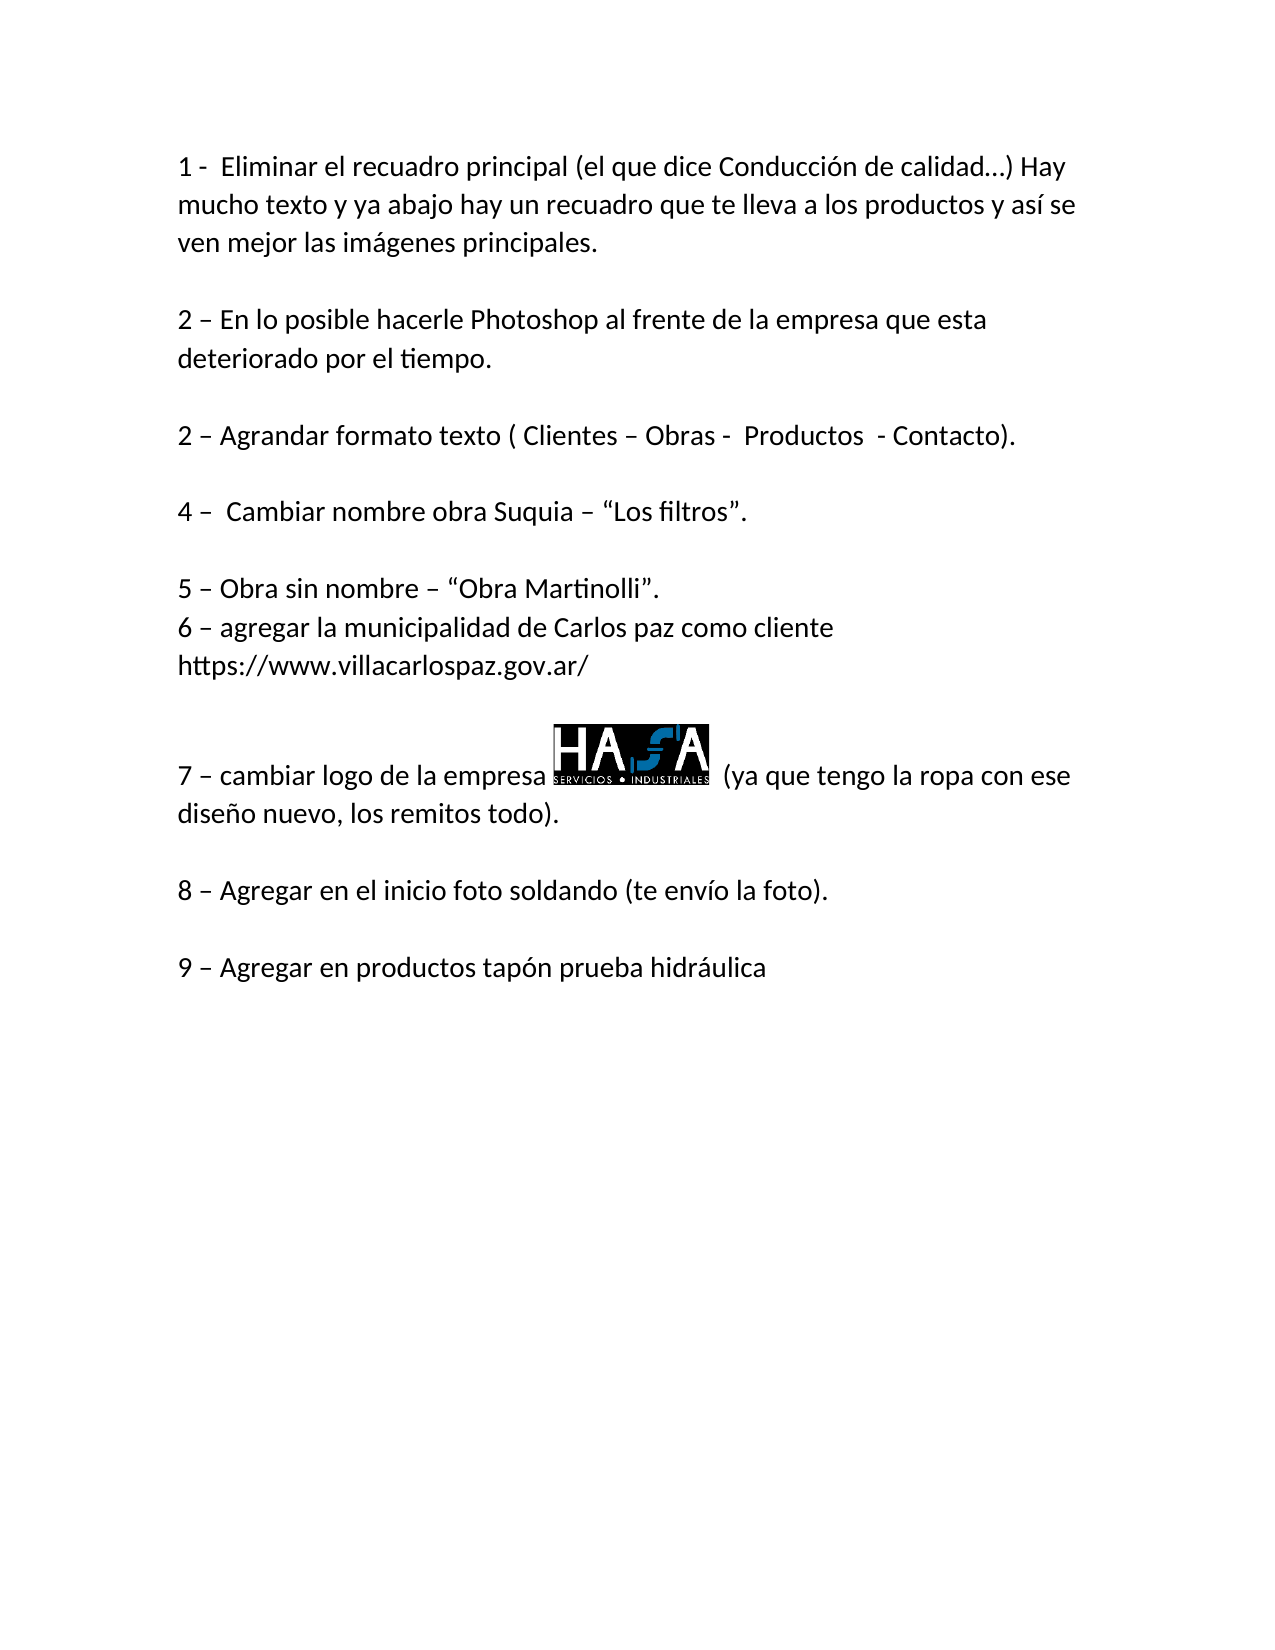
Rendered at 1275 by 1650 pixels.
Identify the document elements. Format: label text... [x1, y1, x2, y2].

picture [553, 724, 710, 785]
text 1 - Eliminar el recuadro principal (el que dice Conducción de calidad…) Hay mucho texto y ya abajo hay un recuadro que te lleva a los productos y así se ven mejor las imágenes principales. 2 – En lo posible hacerle Photoshop al frente de la empresa que esta deteriorado por el tiempo. 2 – Agrandar formato texto ( Clientes – Obras - Productos - Contacto). 4 – Cambiar nombre obra Suquia – “Los filtros”. 5 – Obra sin nombre – “Obra Martinolli”. 6 – agregar la municipalidad de Carlos paz como cliente https://www.villacarlospaz.gov.ar/ 7 – cambiar logo de la empresa (ya que tengo la ropa con ese diseño nuevo, los remitos todo). 8 – Agregar en el inicio foto soldando (te envío la foto). 9 – Agregar en productos tapón prueba hidráulica [177, 148, 1098, 984]
